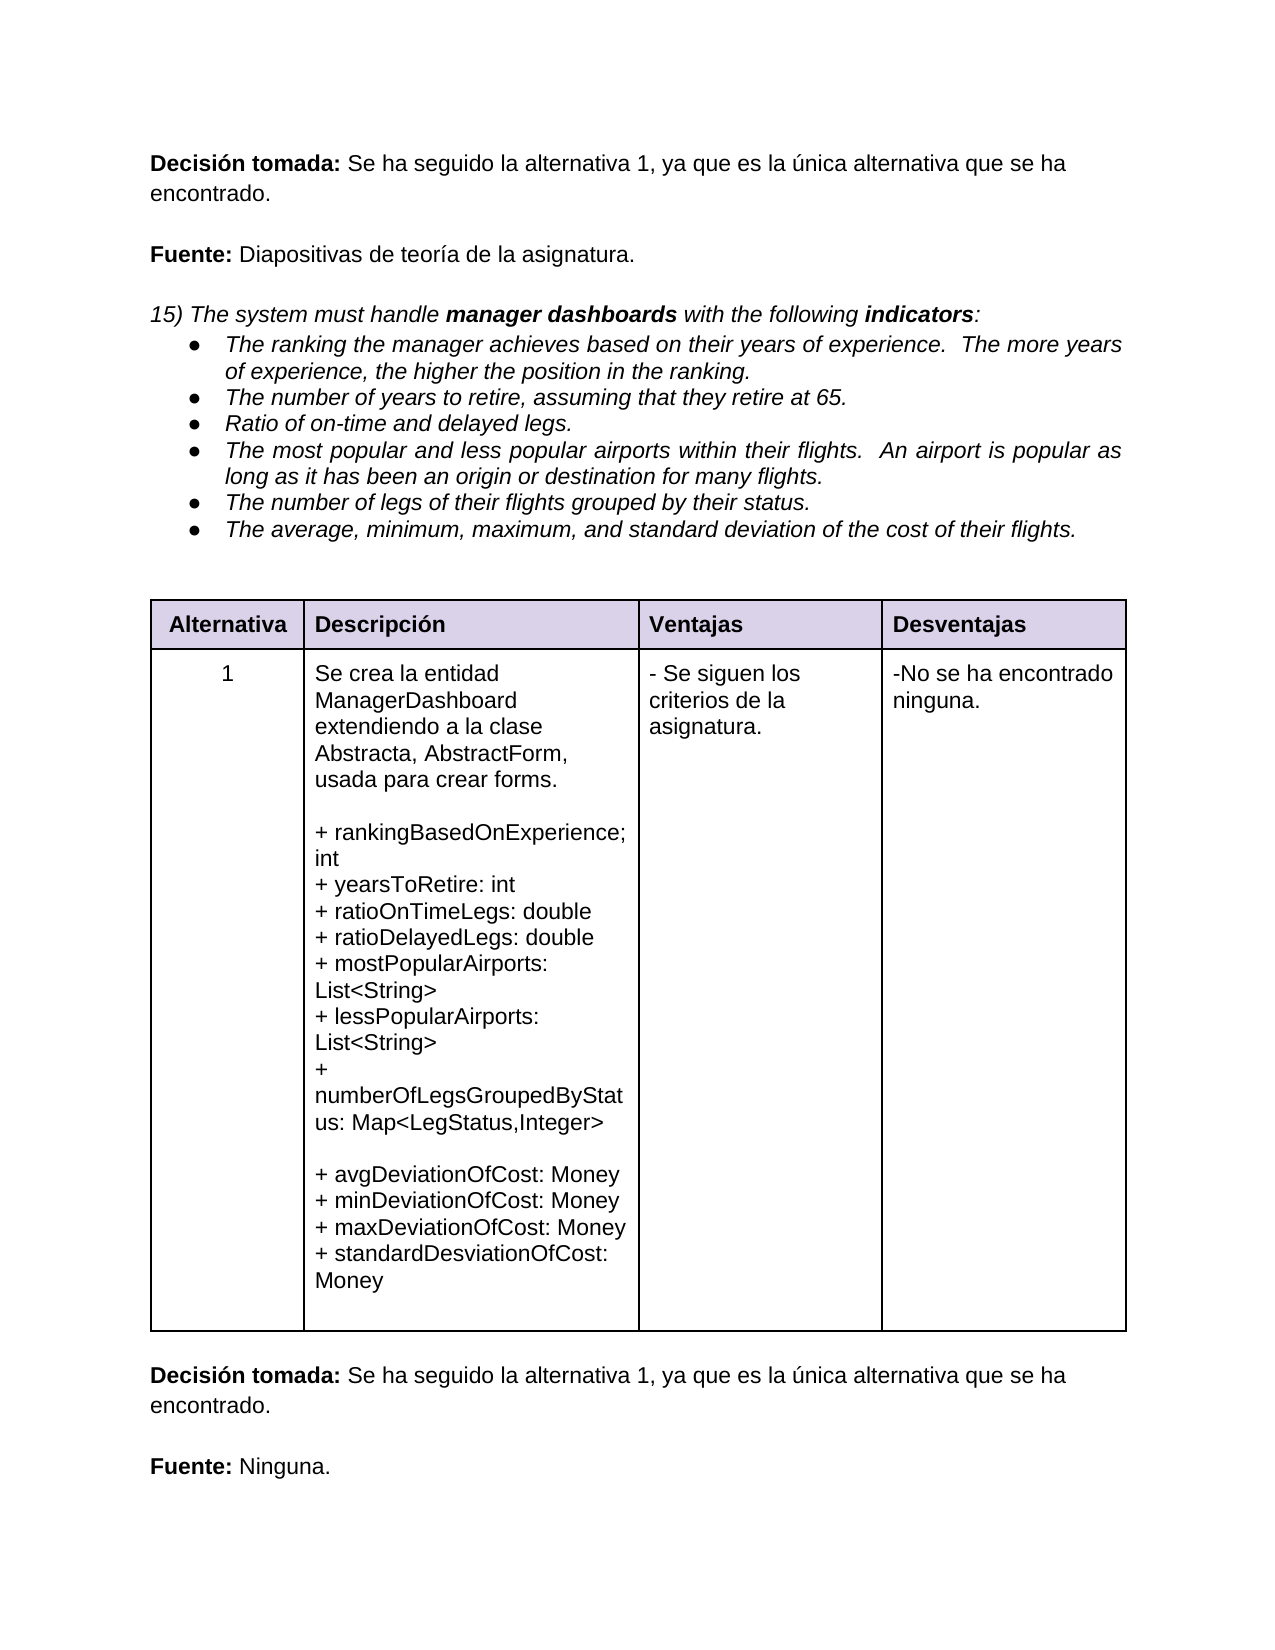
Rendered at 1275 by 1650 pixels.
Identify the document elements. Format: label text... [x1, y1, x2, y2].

list The average, minimum, maximum, and standard deviation of the cost of their flights. [187, 516, 1125, 542]
list The ranking the manager achieves based on their years of experience. The more years of experience, the higher the position in the ranking. [187, 331, 1125, 384]
list The most popular and less popular airports within their flights. An airport is popular as long as it has been an origin or destination for many flights. [187, 437, 1125, 489]
list Ratio of on-time and delayed legs. [187, 410, 1125, 437]
text Decisión tomada: Se ha seguido la alternativa 1, ya que es la única alternativa que se ha encontrado. [150, 1362, 1125, 1449]
text 15) The system must handle manager dashboards with the following indicators: [150, 301, 1125, 327]
text Decisión tomada: Se ha seguido la alternativa 1, ya que es la única alternativa que se ha encontrado. [150, 150, 1125, 237]
text Fuente: Ninguna. [150, 1453, 1125, 1479]
list The number of legs of their flights grouped by their status. [187, 489, 1125, 516]
list The number of years to retire, assuming that they retire at 65. [187, 384, 1125, 410]
text Fuente: Diapositivas de teoría de la asignatura. [150, 241, 1125, 267]
